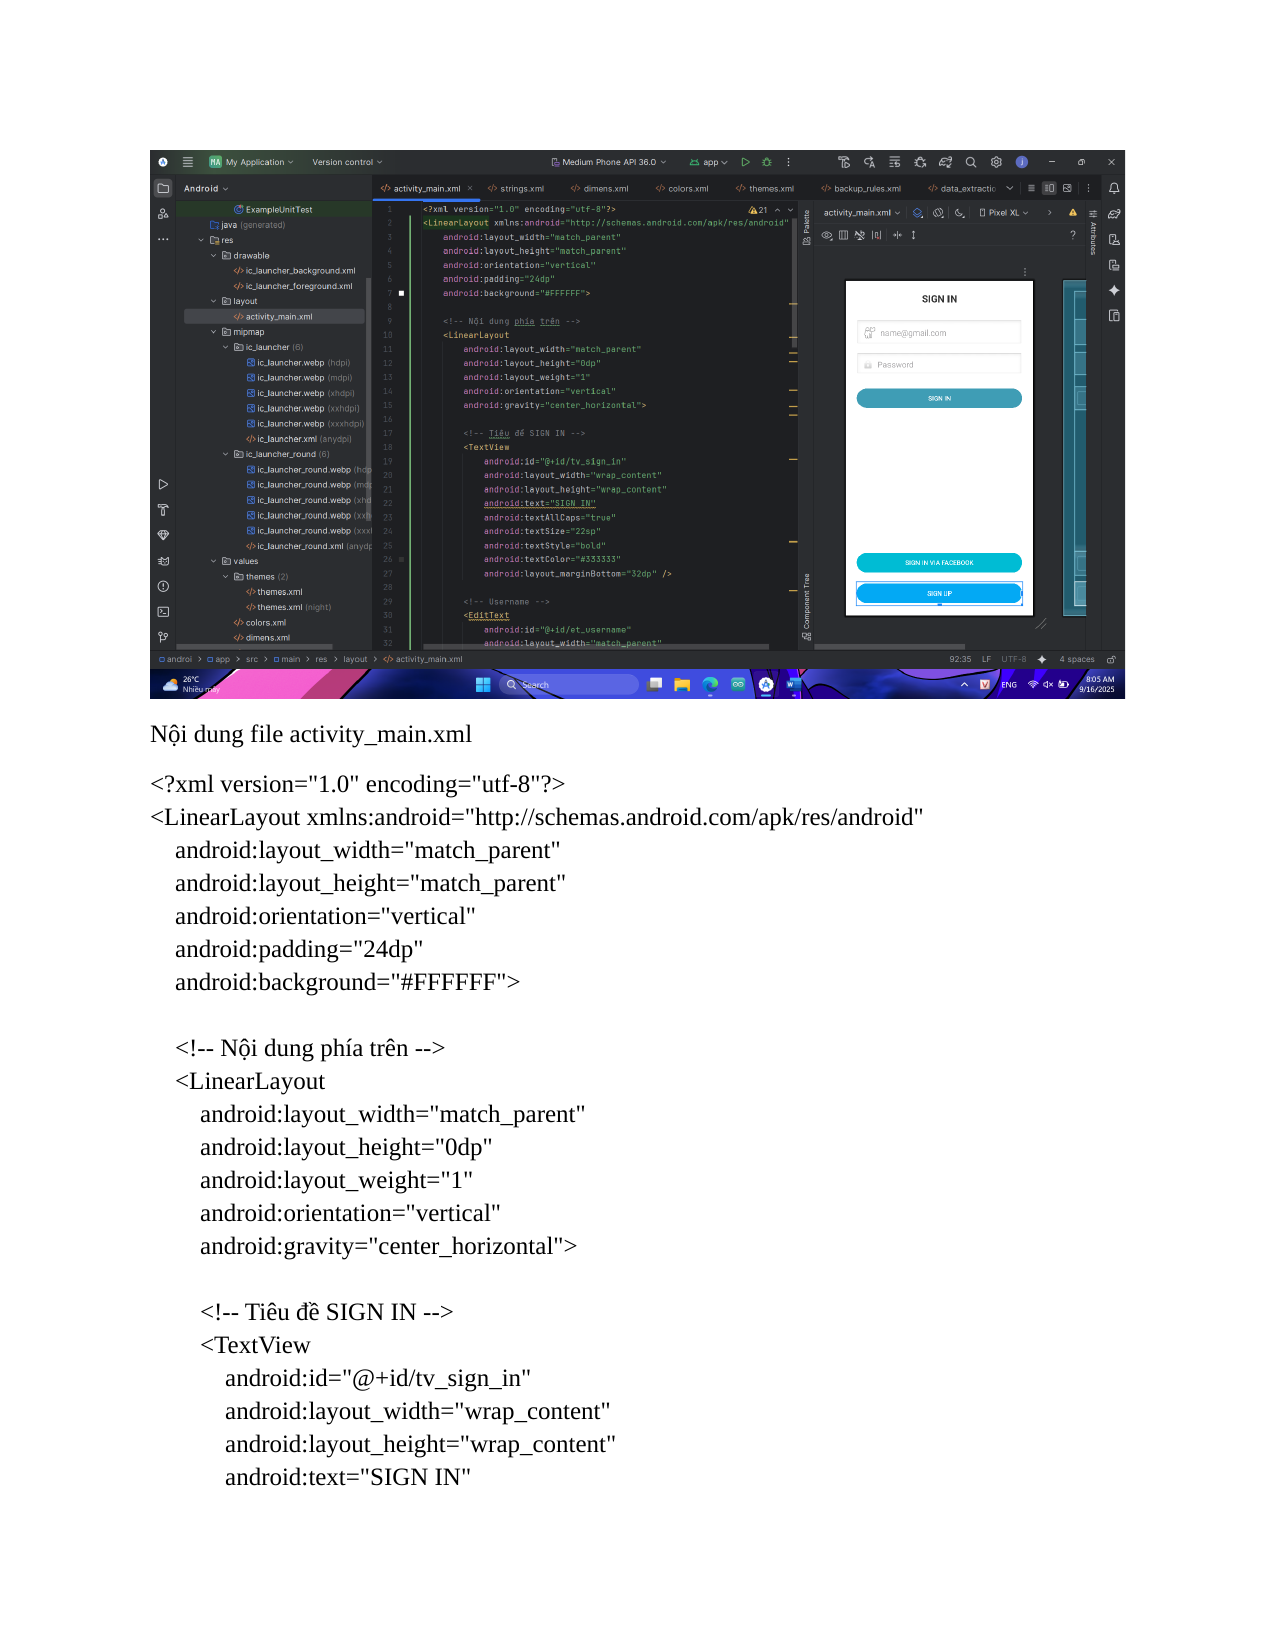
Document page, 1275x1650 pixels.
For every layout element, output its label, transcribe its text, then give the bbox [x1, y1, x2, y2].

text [150, 769, 1125, 1491]
text Nội dung file activity_main.xml [150, 719, 1125, 748]
picture [150, 150, 1125, 699]
